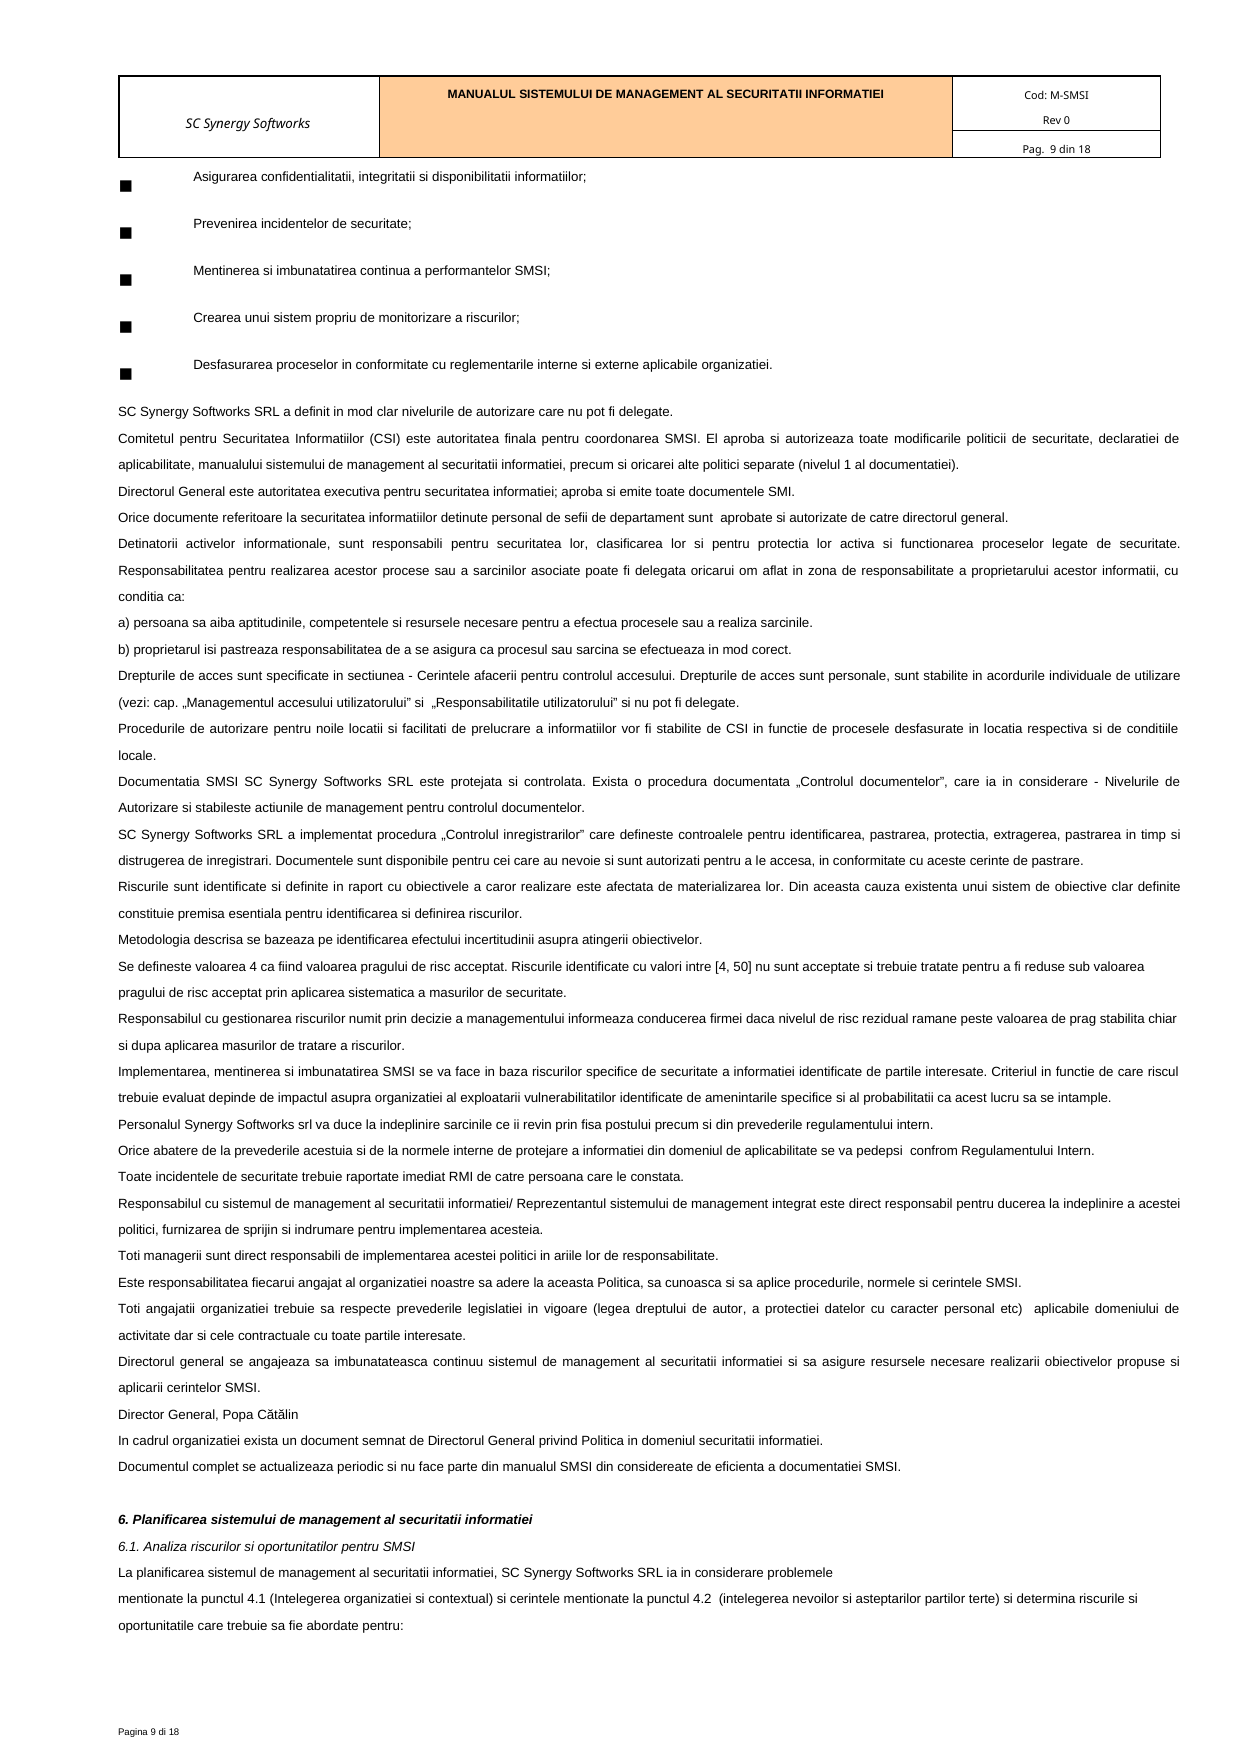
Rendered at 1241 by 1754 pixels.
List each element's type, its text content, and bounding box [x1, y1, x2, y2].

text SC Synergy Softworks SRL a implementat procedura „Controlul inregistrarilor” care defineste controalele pentru identificarea, pastrarea, protectia, extragerea, pastrarea in timp si distrugerea de inregistrari. Documentele sunt disponibile pentru cei care au nevoie si sunt autorizati pentru a le accesa, in conformitate cu aceste cerinte de pastrare. [118, 816, 1181, 868]
text Drepturile de acces sunt specificate in sectiunea - Cerintele afacerii pentru controlul accesului. Drepturile de acces sunt personale, sunt stabilite in acordurile individuale de utilizare (vezi: cap. „Managementul accesului utilizatorului” si „Responsabilitatile utilizatorului” si nu pot fi delegate. [118, 657, 1181, 710]
list Asigurarea confidentialitatii, integritatii si disponibilitatii informatiilor; [118, 158, 1181, 206]
text 6.1. Analiza riscurilor si oportunitatilor pentru SMSI [118, 1528, 1181, 1554]
list Mentinerea si imbunatatirea continua a performantelor SMSI; [118, 252, 1181, 299]
list Prevenirea incidentelor de securitate; [118, 206, 1181, 252]
list Crearea unui sistem propriu de monitorizare a riscurilor; [118, 299, 1181, 346]
text Orice abatere de la prevederile acestuia si de la normele interne de protejare a informatiei din domeniul de aplicabilitate se va pedepsi confrom Regulamentului Intern. [118, 1132, 1181, 1158]
text Director General, Popa Cătălin [118, 1396, 1181, 1422]
text Se defineste valoarea 4 ca fiind valoarea pragului de risc acceptat. Riscurile identificate cu valori intre [4, 50] nu sunt acceptate si trebuie tratate pentru a fi reduse sub valoarea pragului de risc acceptat prin aplicarea sistematica a masurilor de securitate. [118, 948, 1181, 1000]
text Toate incidentele de securitate trebuie raportate imediat RMI de catre persoana care le constata. [118, 1158, 1181, 1185]
text Procedurile de autorizare pentru noile locatii si facilitati de prelucrare a informatiilor vor fi stabilite de CSI in functie de procesele desfasurate in locatia respectiva si de conditiile locale. [118, 710, 1181, 763]
text Directorul General este autoritatea executiva pentru securitatea informatiei; aproba si emite toate documentele SMI. [118, 473, 1181, 499]
text Riscurile sunt identificate si definite in raport cu obiectivele a caror realizare este afectata de materializarea lor. Din aceasta cauza existenta unui sistem de obiective clar definite constituie premisa esentiala pentru identificarea si definirea riscurilor. [118, 868, 1181, 921]
text Detinatorii activelor informationale, sunt responsabili pentru securitatea lor, clasificarea lor si pentru protectia lor activa si functionarea proceselor legate de securitate. Responsabilitatea pentru realizarea acestor procese sau a sarcinilor asociate poate fi delegata oricarui om aflat in zona de responsabilitate a proprietarului acestor informatii, cu conditia ca: [118, 526, 1181, 604]
text 6. Planificarea sistemului de management al securitatii informatiei [118, 1501, 1181, 1528]
text Orice documente referitoare la securitatea informatiilor detinute personal de sefii de departament sunt aprobate si autorizate de catre directorul general. [118, 499, 1181, 525]
text Toti managerii sunt direct responsabili de implementarea acestei politici in ariile lor de responsabilitate. [118, 1237, 1181, 1264]
text mentionate la punctul 4.1 (Intelegerea organizatiei si contextual) si cerintele mentionate la punctul 4.2 (intelegerea nevoilor si asteptarilor partilor terte) si determina riscurile si oportunitatile care trebuie sa fie abordate pentru: [118, 1580, 1181, 1633]
text a) persoana sa aiba aptitudinile, competentele si resursele necesare pentru a efectua procesele sau a realiza sarcinile. [118, 604, 1181, 631]
text SC Synergy Softworks SRL a definit in mod clar nivelurile de autorizare care nu pot fi delegate. [118, 393, 1181, 420]
text Responsabilul cu sistemul de management al securitatii informatiei/ Reprezentantul sistemului de management integrat este direct responsabil pentru ducerea la indeplinire a acestei politici, furnizarea de sprijin si indrumare pentru implementarea acesteia. [118, 1185, 1181, 1237]
text Personalul Synergy Softworks srl va duce la indeplinire sarcinile ce ii revin prin fisa postului precum si din prevederile regulamentului intern. [118, 1106, 1181, 1132]
list Desfasurarea proceselor in conformitate cu reglementarile interne si externe aplicabile organizatiei. [118, 346, 1181, 393]
text Toti angajatii organizatiei trebuie sa respecte prevederile legislatiei in vigoare (legea dreptului de autor, a protectiei datelor cu caracter personal etc) aplicabile domeniului de activitate dar si cele contractuale cu toate partile interesate. [118, 1290, 1181, 1343]
text Responsabilul cu gestionarea riscurilor numit prin decizie a managementului informeaza conducerea firmei daca nivelul de risc rezidual ramane peste valoarea de prag stabilita chiar si dupa aplicarea masurilor de tratare a riscurilor. [118, 1000, 1181, 1053]
text In cadrul organizatiei exista un document semnat de Directorul General privind Politica in domeniul securitatii informatiei. [118, 1422, 1181, 1448]
text Directorul general se angajeaza sa imbunatateasca continuu sistemul de management al securitatii informatiei si sa asigure resursele necesare realizarii obiectivelor propuse si aplicarii cerintelor SMSI. [118, 1343, 1181, 1396]
text Documentatia SMSI SC Synergy Softworks SRL este protejata si controlata. Exista o procedura documentata „Controlul documentelor”, care ia in considerare - Nivelurile de Autorizare si stabileste actiunile de management pentru controlul documentelor. [118, 763, 1181, 816]
text Comitetul pentru Securitatea Informatiilor (CSI) este autoritatea finala pentru coordonarea SMSI. El aproba si autorizeaza toate modificarile politicii de securitate, declaratiei de aplicabilitate, manualului sistemului de management al securitatii informatiei, precum si oricarei alte politici separate (nivelul 1 al documentatiei). [118, 420, 1181, 472]
text b) proprietarul isi pastreaza responsabilitatea de a se asigura ca procesul sau sarcina se efectueaza in mod corect. [118, 631, 1181, 657]
text Este responsabilitatea fiecarui angajat al organizatiei noastre sa adere la aceasta Politica, sa cunoasca si sa aplice procedurile, normele si cerintele SMSI. [118, 1264, 1181, 1290]
text Documentul complet se actualizeaza periodic si nu face parte din manualul SMSI din considereate de eficienta a documentatiei SMSI. [118, 1448, 1181, 1475]
text Implementarea, mentinerea si imbunatatirea SMSI se va face in baza riscurilor specifice de securitate a informatiei identificate de partile interesate. Criteriul in functie de care riscul trebuie evaluat depinde de impactul asupra organizatiei al exploatarii vulnerabilitatilor identificate de amenintarile specifice si al probabilitatii ca acest lucru sa se intample. [118, 1053, 1181, 1106]
text La planificarea sistemul de management al securitatii informatiei, SC Synergy Softworks SRL ia in considerare problemele [118, 1554, 1181, 1580]
text Metodologia descrisa se bazeaza pe identificarea efectului incertitudinii asupra atingerii obiectivelor. [118, 921, 1181, 948]
